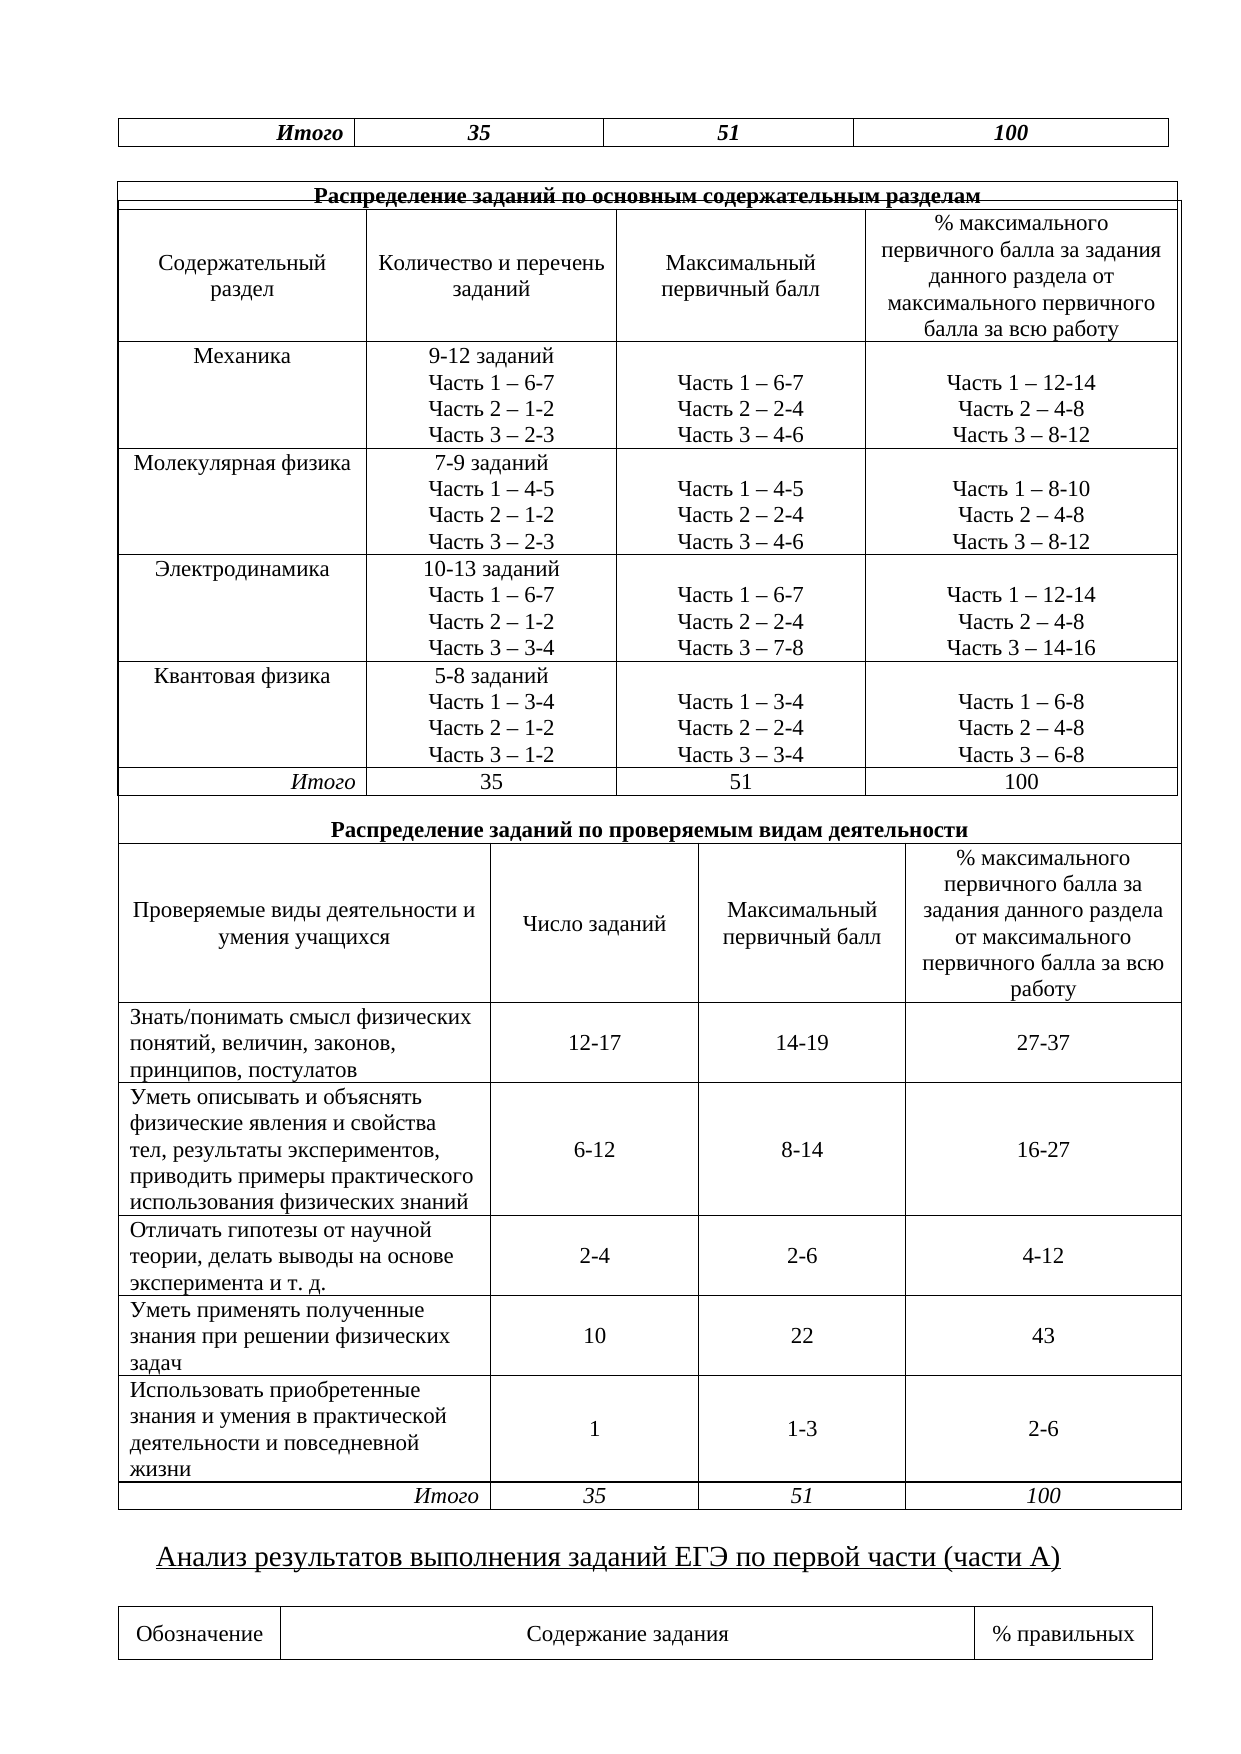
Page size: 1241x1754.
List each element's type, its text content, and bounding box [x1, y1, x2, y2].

table_cell Итого [118, 768, 366, 794]
table_cell 35 [491, 1483, 698, 1509]
table_cell 5-8 заданий Часть 1 – 3-4 Часть 2 – 1-2 Часть 3 – 1-2 [367, 662, 616, 767]
table_cell Часть 1 – 6-7 Часть 2 – 2-4 Часть 3 – 7-8 [617, 555, 865, 661]
table_cell Часть 1 – 12-14 Часть 2 – 4-8 Часть 3 – 14-16 [866, 555, 1177, 661]
table_cell 8-14 [699, 1083, 905, 1215]
table_header Распределение заданий по проверяемым видам деятельности [119, 201, 1181, 843]
table_cell 43 [906, 1296, 1181, 1375]
table_cell 51 [617, 768, 865, 794]
table_cell 35 [355, 119, 603, 146]
table_cell 6-12 [491, 1083, 698, 1215]
table_cell Проверяемые виды деятельности и умения учащихся [119, 844, 490, 1002]
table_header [975, 1607, 1152, 1659]
table_cell Уметь описывать и объяснять физические явления и свойства тел, результаты экспериментов, приводить примеры практического использования физических знаний [119, 1083, 490, 1215]
table_cell 16-27 [906, 1083, 1181, 1215]
table_cell Уметь применять полученные знания при решении физических задач [119, 1296, 490, 1375]
table_cell Молекулярная физика [118, 449, 366, 554]
table_cell 14-19 [699, 1003, 905, 1082]
table_cell Знать/понимать смысл физических понятий, величин, законов, принципов, постулатов [119, 1003, 490, 1082]
table_cell 51 [699, 1483, 905, 1509]
table_cell 100 [906, 1483, 1181, 1509]
table_cell Максимальный первичный балл [617, 210, 865, 341]
table_cell Механика [118, 342, 366, 448]
table_header Распределение заданий по основным содержательным разделам [118, 182, 1177, 208]
table_cell Отличать гипотезы от научной теории, делать выводы на основе эксперимента и т. д. [119, 1216, 490, 1295]
table_cell 2-4 [491, 1216, 698, 1295]
table_cell Итого [119, 1483, 490, 1509]
table_cell Использовать приобретенные знания и умения в практической деятельности и повседневной жизни [119, 1376, 490, 1481]
table_cell Часть 1 – 4-5 Часть 2 – 2-4 Часть 3 – 4-6 [617, 449, 865, 554]
table_cell Часть 1 – 6-7 Часть 2 – 2-4 Часть 3 – 4-6 [617, 342, 865, 448]
table_header Содержание задания [281, 1607, 974, 1659]
table_cell Электродинамика [118, 555, 366, 661]
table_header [119, 1607, 280, 1659]
table_cell Часть 1 – 3-4 Часть 2 – 2-4 Часть 3 – 3-4 [617, 662, 865, 767]
table_cell 2-6 [699, 1216, 905, 1295]
table_cell Часть 1 – 12-14 Часть 2 – 4-8 Часть 3 – 8-12 [866, 342, 1177, 448]
table_cell Содержательный раздел [118, 210, 366, 341]
table_cell Итого [119, 119, 354, 146]
table_cell 27-37 [906, 1003, 1181, 1082]
table_cell 4-12 [906, 1216, 1181, 1295]
table_cell % максимального первичного балла за задания данного раздела от максимального первичного балла за всю работу [866, 210, 1177, 341]
table_cell 1 [491, 1376, 698, 1481]
table_cell 10-13 заданий Часть 1 – 6-7 Часть 2 – 1-2 Часть 3 – 3-4 [367, 555, 616, 661]
table_cell Максимальный первичный балл [699, 844, 905, 1002]
table_cell 100 [866, 768, 1177, 794]
table_cell 2-6 [906, 1376, 1181, 1481]
table_cell Количество и перечень заданий [367, 210, 616, 341]
list Анализ результатов выполнения заданий ЕГЭ по первой части (части А) [156, 1539, 1152, 1572]
table_cell Часть 1 – 6-8 Часть 2 – 4-8 Часть 3 – 6-8 [866, 662, 1177, 767]
table_cell 100 [854, 119, 1168, 146]
table_cell 35 [367, 768, 616, 794]
table_cell 22 [699, 1296, 905, 1375]
table_cell Число заданий [491, 844, 698, 1002]
table_cell 7-9 заданий Часть 1 – 4-5 Часть 2 – 1-2 Часть 3 – 2-3 [367, 449, 616, 554]
table_cell Часть 1 – 8-10 Часть 2 – 4-8 Часть 3 – 8-12 [866, 449, 1177, 554]
table_cell 51 [604, 119, 853, 146]
table_cell % максимального первичного балла за задания данного раздела от максимального первичного балла за всю работу [906, 844, 1181, 1002]
table_cell 1-3 [699, 1376, 905, 1481]
table_cell 12-17 [491, 1003, 698, 1082]
table_cell 9-12 заданий Часть 1 – 6-7 Часть 2 – 1-2 Часть 3 – 2-3 [367, 342, 616, 448]
table_cell 10 [491, 1296, 698, 1375]
table_cell Квантовая физика [118, 662, 366, 767]
